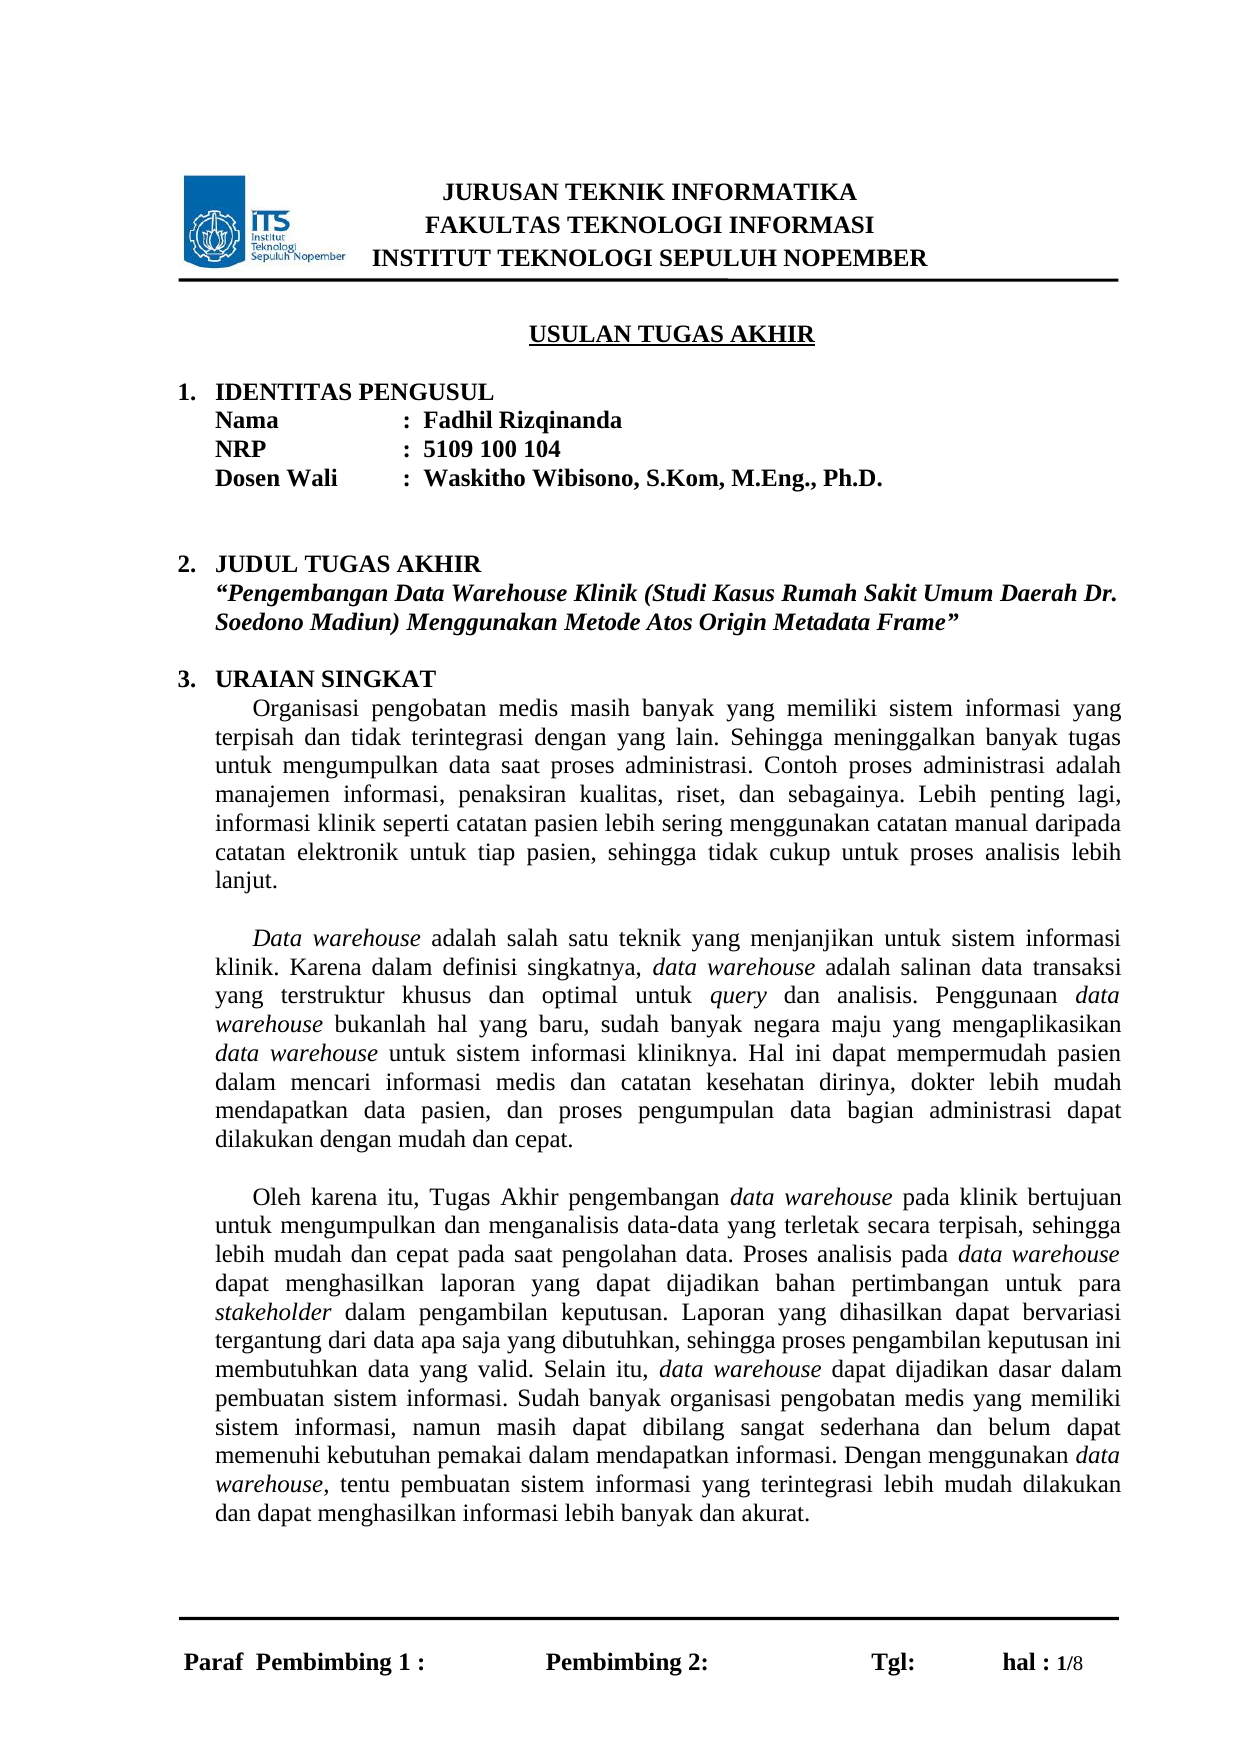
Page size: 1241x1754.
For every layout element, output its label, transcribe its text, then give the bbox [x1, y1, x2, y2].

text INSTITUT TEKNOLOGI SEPULUH NOPEMBER [354, 243, 1122, 272]
text Nama : Fadhil Rizqinanda [177, 406, 1122, 434]
text “Pengembangan Data Warehouse Klinik (Studi Kasus Rumah Sakit Umum Daerah Dr. Soedono Madiun) Menggunakan Metode Atos Origin Metadata Frame” [215, 578, 1122, 636]
text FAKULTAS TEKNOLOGI INFORMASI [354, 210, 1122, 239]
text Data warehouse adalah salah satu teknik yang menjanjikan untuk sistem informasi klinik. Karena dalam definisi singkatnya, data warehouse adalah salinan data transaksi yang terstruktur khusus dan optimal untuk query dan analisis. Penggunaan data warehouse bukanlah hal yang baru, sudah banyak negara maju yang mengaplikasikan data warehouse untuk sistem informasi kliniknya. Hal ini dapat mempermudah pasien dalam mencari informasi medis dan catatan kesehatan dirinya, dokter lebih mudah mendapatkan data pasien, dan proses pengumpulan data bagian administrasi dapat dilakukan dengan mudah dan cepat. [215, 923, 1122, 1153]
picture [178, 167, 354, 278]
list URAIAN SINGKAT [177, 664, 1122, 693]
text JURUSAN TEKNIK INFORMATIKA [354, 177, 1122, 206]
text NRP : 5109 100 104 [177, 434, 1122, 463]
subtitle IDENTITAS PENGUSUL [177, 377, 1122, 406]
title Dosen Wali : Waskitho Wibisono, S.Kom, M.Eng., Ph.D. [177, 463, 1121, 492]
text Organisasi pengobatan medis masih banyak yang memiliki sistem informasi yang terpisah dan tidak terintegrasi dengan yang lain. Sehingga meninggalkan banyak tugas untuk mengumpulkan data saat proses administrasi. Contoh proses administrasi adalah manajemen informasi, penaksiran kualitas, riset, dan sebagainya. Lebih penting lagi, informasi klinik seperti catatan pasien lebih sering menggunakan catatan manual daripada catatan elektronik untuk tiap pasien, sehingga tidak cukup untuk proses analisis lebih lanjut. [215, 693, 1122, 894]
text USULAN TUGAS AKHIR [222, 319, 1122, 348]
list JUDUL TUGAS AKHIR [177, 549, 1122, 578]
text Oleh karena itu, Tugas Akhir pengembangan data warehouse pada klinik bertujuan untuk mengumpulkan dan menganalisis data-data yang terletak secara terpisah, sehingga lebih mudah dan cepat pada saat pengolahan data. Proses analisis pada data warehouse dapat menghasilkan laporan yang dapat dijadikan bahan pertimbangan untuk para stakeholder dalam pengambilan keputusan. Laporan yang dihasilkan dapat bervariasi tergantung dari data apa saja yang dibutuhkan, sehingga proses pengambilan keputusan ini membutuhkan data yang valid. Selain itu, data warehouse dapat dijadikan dasar dalam pembuatan sistem informasi. Sudah banyak organisasi pengobatan medis yang memiliki sistem informasi, namun masih dapat dibilang sangat sederhana dan belum dapat memenuhi kebutuhan pemakai dalam mendapatkan informasi. Dengan menggunakan data warehouse, tentu pembuatan sistem informasi yang terintegrasi lebih mudah dilakukan dan dapat menghasilkan informasi lebih banyak dan akurat. [215, 1182, 1122, 1527]
